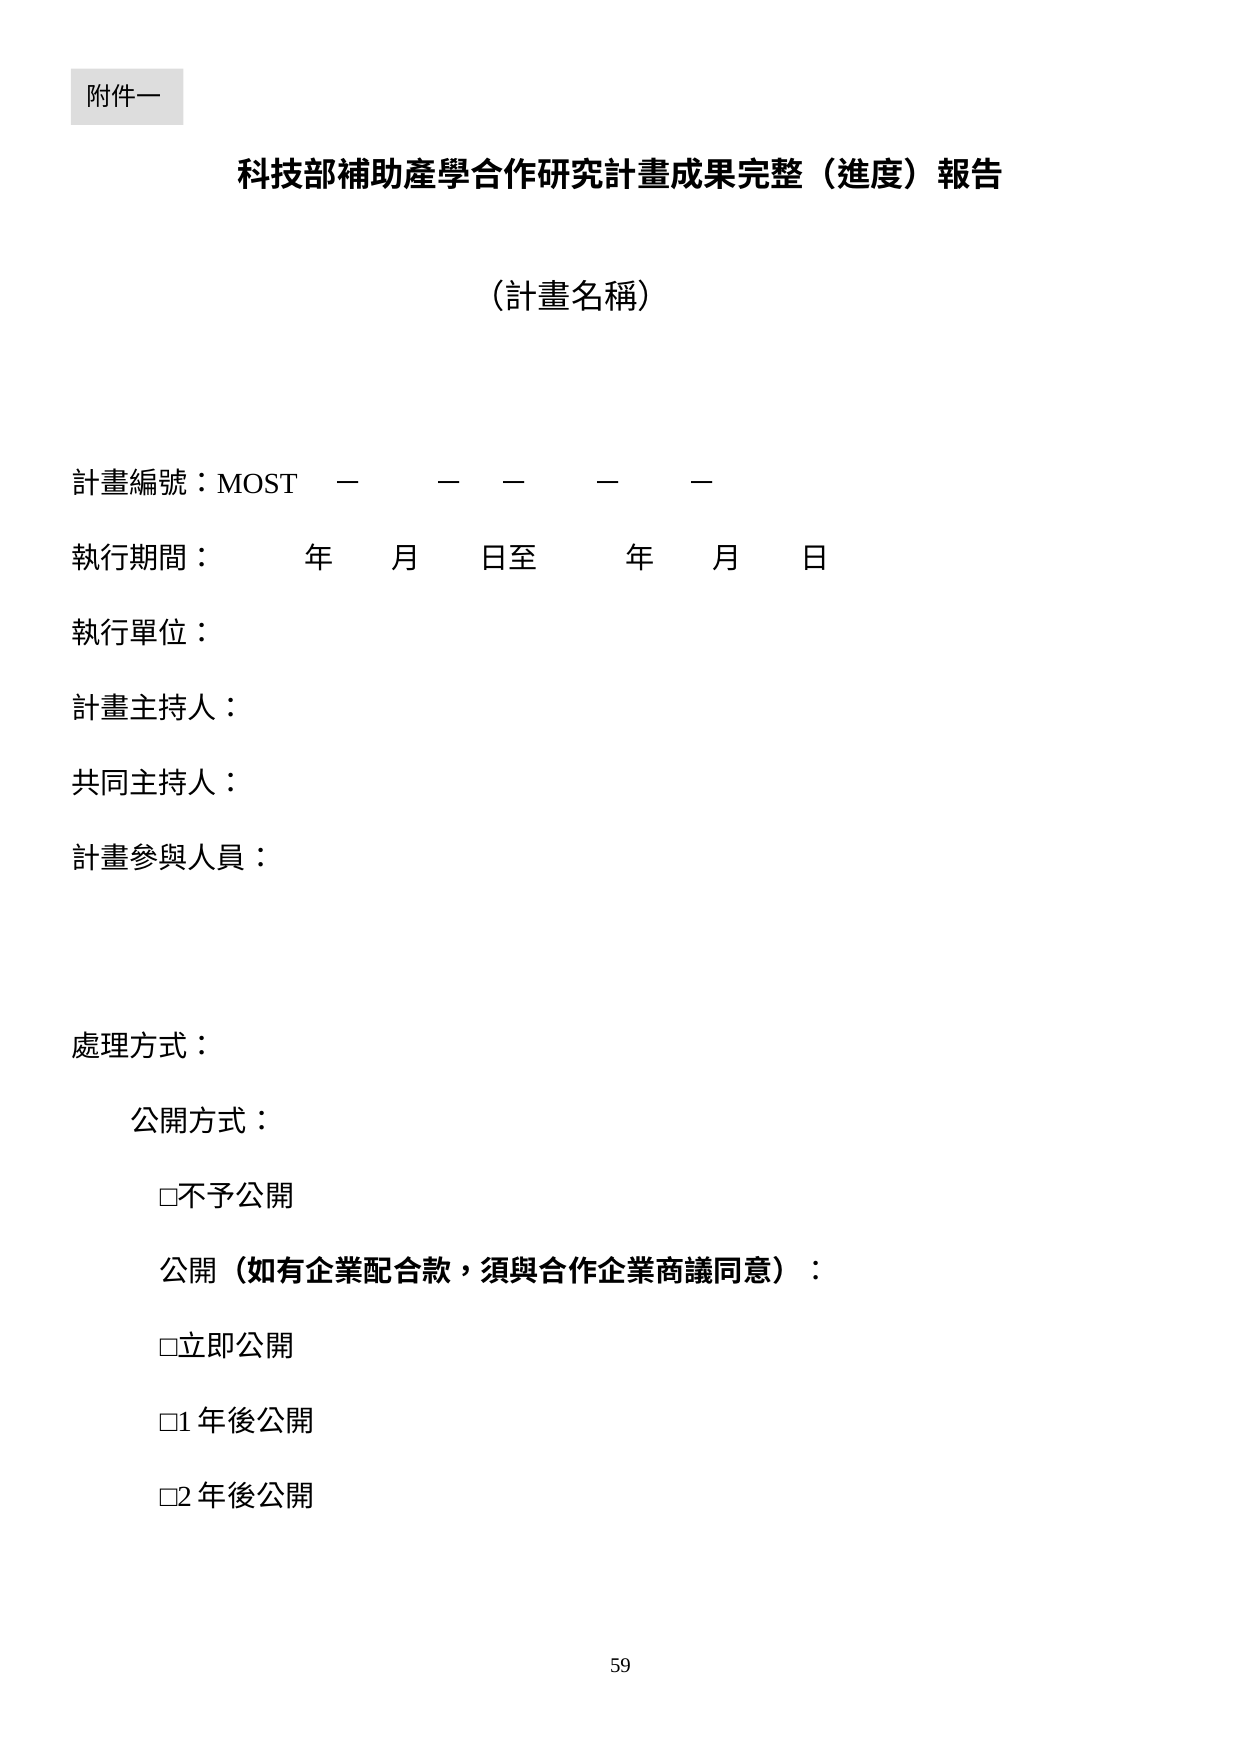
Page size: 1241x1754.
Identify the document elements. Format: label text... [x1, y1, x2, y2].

text □1年後公開 [159, 1381, 1169, 1456]
text 處理方式： [71, 1006, 1169, 1081]
text 科技部補助產學合作研究計畫成果完整（進度）報告 [71, 143, 1169, 218]
text 計畫編號：MOST － － － － － 執行期間： 年 月 日至 年 月 日 [71, 406, 1169, 593]
text （計畫名稱） [71, 256, 1169, 331]
text 公開方式： [130, 1081, 1169, 1156]
text □立即公開 [159, 1306, 1169, 1381]
text □2年後公開 [159, 1456, 1169, 1531]
text 執行單位： [71, 593, 1169, 668]
text □不予公開 [159, 1156, 1169, 1231]
text 公開（如有企業配合款，須與合作企業商議同意）： [159, 1231, 1169, 1306]
text 計畫主持人： 共同主持人： 計畫參與人員： [71, 668, 1169, 893]
